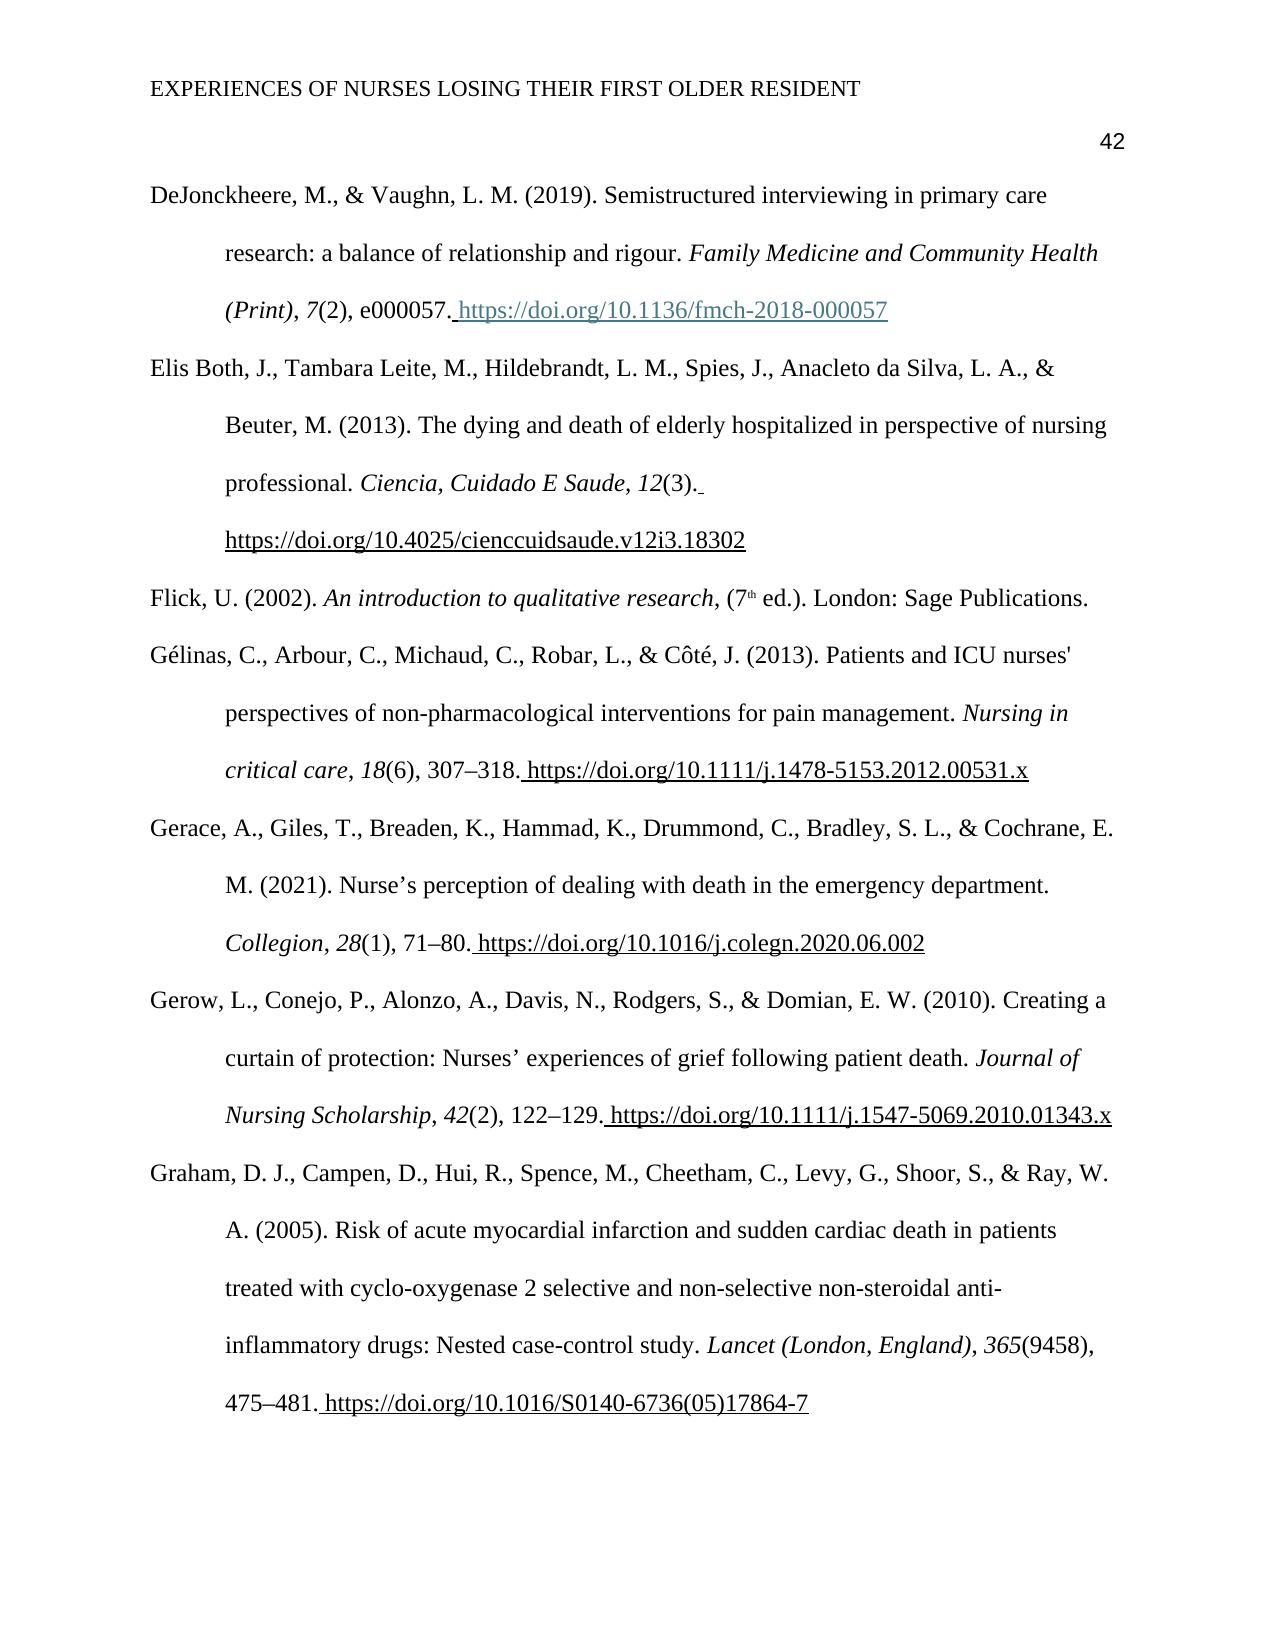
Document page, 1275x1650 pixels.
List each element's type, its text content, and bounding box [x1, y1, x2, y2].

text DeJonckheere, M., & Vaughn, L. M. (2019). Semistructured interviewing in primary care research: a balance of relationship and rigour. Family Medicine and Community Health (Print), 7(2), e000057. https://doi.org/10.1136/fmch-2018-000057 [150, 180, 1125, 324]
text Gerow, L., Conejo, P., Alonzo, A., Davis, N., Rodgers, S., & Domian, E. W. (2010). Creating a curtain of protection: Nurses’ experiences of grief following patient death. Journal of Nursing Scholarship, 42(2), 122–129. https://doi.org/10.1111/j.1547-5069.2010.01343.x [150, 985, 1125, 1129]
text Elis Both, J., Tambara Leite, M., Hildebrandt, L. M., Spies, J., Anacleto da Silva, L. A., & Beuter, M. (2013). The dying and death of elderly hospitalized in perspective of nursing professional. Ciencia, Cuidado E Saude, 12(3). https://doi.org/10.4025/cienccuidsaude.v12i3.18302 [150, 353, 1125, 554]
text Gélinas, C., Arbour, C., Michaud, C., Robar, L., & Côté, J. (2013). Patients and ICU nurses' perspectives of non-pharmacological interventions for pain management. Nursing in critical care, 18(6), 307–318. https://doi.org/10.1111/j.1478-5153.2012.00531.x [150, 640, 1125, 784]
text Gerace, A., Giles, T., Breaden, K., Hammad, K., Drummond, C., Bradley, S. L., & Cochrane, E. M. (2021). Nurse’s perception of dealing with death in the emergency department. Collegion, 28(1), 71–80. https://doi.org/10.1016/j.colegn.2020.06.002 [150, 813, 1125, 957]
text Graham, D. J., Campen, D., Hui, R., Spence, M., Cheetham, C., Levy, G., Shoor, S., & Ray, W. A. (2005). Risk of acute myocardial infarction and sudden cardiac death in patients treated with cyclo-oxygenase 2 selective and non-selective non-steroidal anti-inflammatory drugs: Nested case-control study. Lancet (London, England), 365(9458), 475–481. https://doi.org/10.1016/S0140-6736(05)17864-7 [150, 1158, 1125, 1417]
